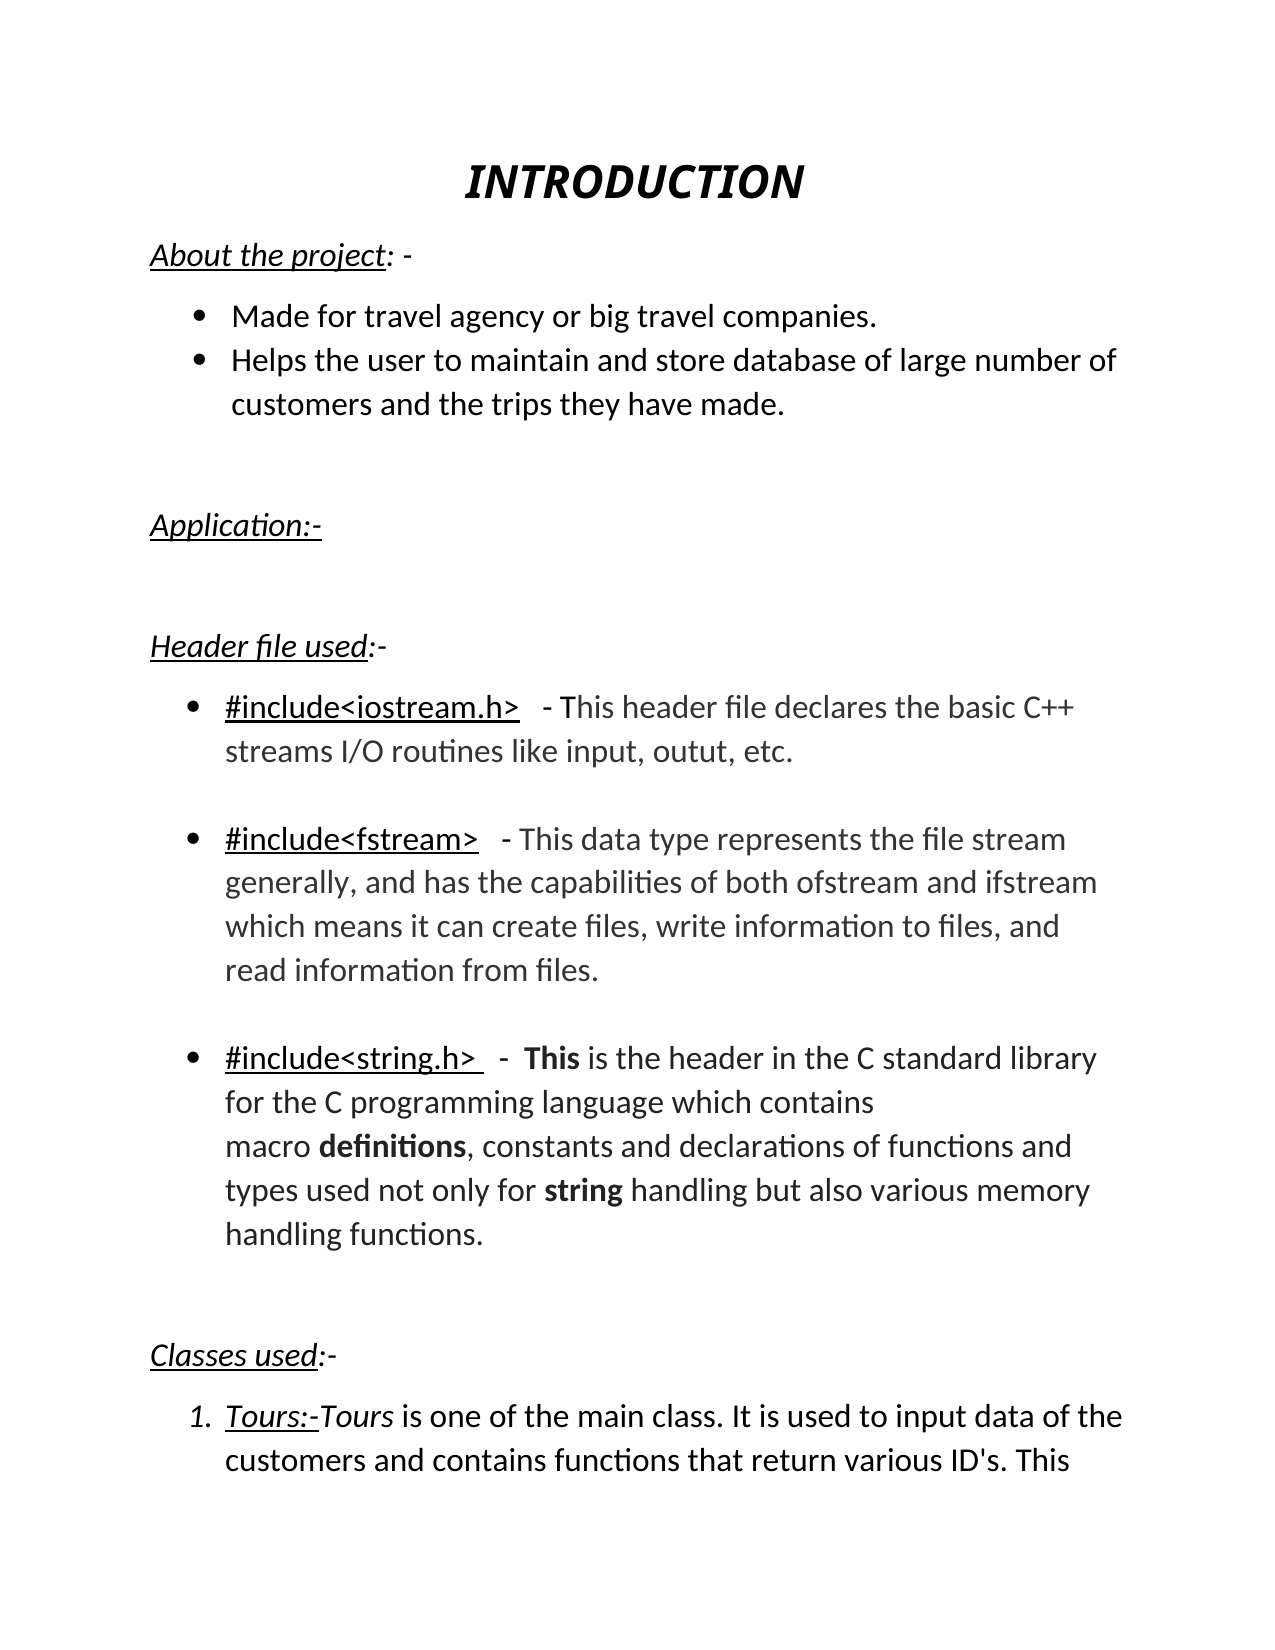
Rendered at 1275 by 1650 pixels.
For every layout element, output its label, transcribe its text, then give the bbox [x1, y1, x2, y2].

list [187, 1395, 1125, 1480]
text Application:- [150, 504, 1125, 544]
list Made for travel agency or big travel companies. [194, 294, 1125, 335]
text INTRODUCTION [150, 150, 1125, 212]
list #include<iostream.h> - This header file declares the basic C++ streams I/O routines like input, outut, etc. [187, 686, 1125, 770]
text About the project: - [150, 234, 1125, 275]
list #include<fstream> - This data type represents the file stream generally, and has the capabilities of both ofstream and ifstream which means it can create files, write information to files, and read information from files. [187, 817, 1125, 990]
list Helps the user to maintain and store database of large number of customers and the trips they have made. [194, 338, 1125, 423]
text Header file used:- [150, 625, 1125, 666]
text Classes used:- [150, 1334, 1125, 1375]
list #include<string.h> - This is the header in the C standard library for the C programming language which contains macro definitions, constants and declarations of functions and types used not only for string handling but also various memory handling functions. [187, 1037, 1125, 1254]
